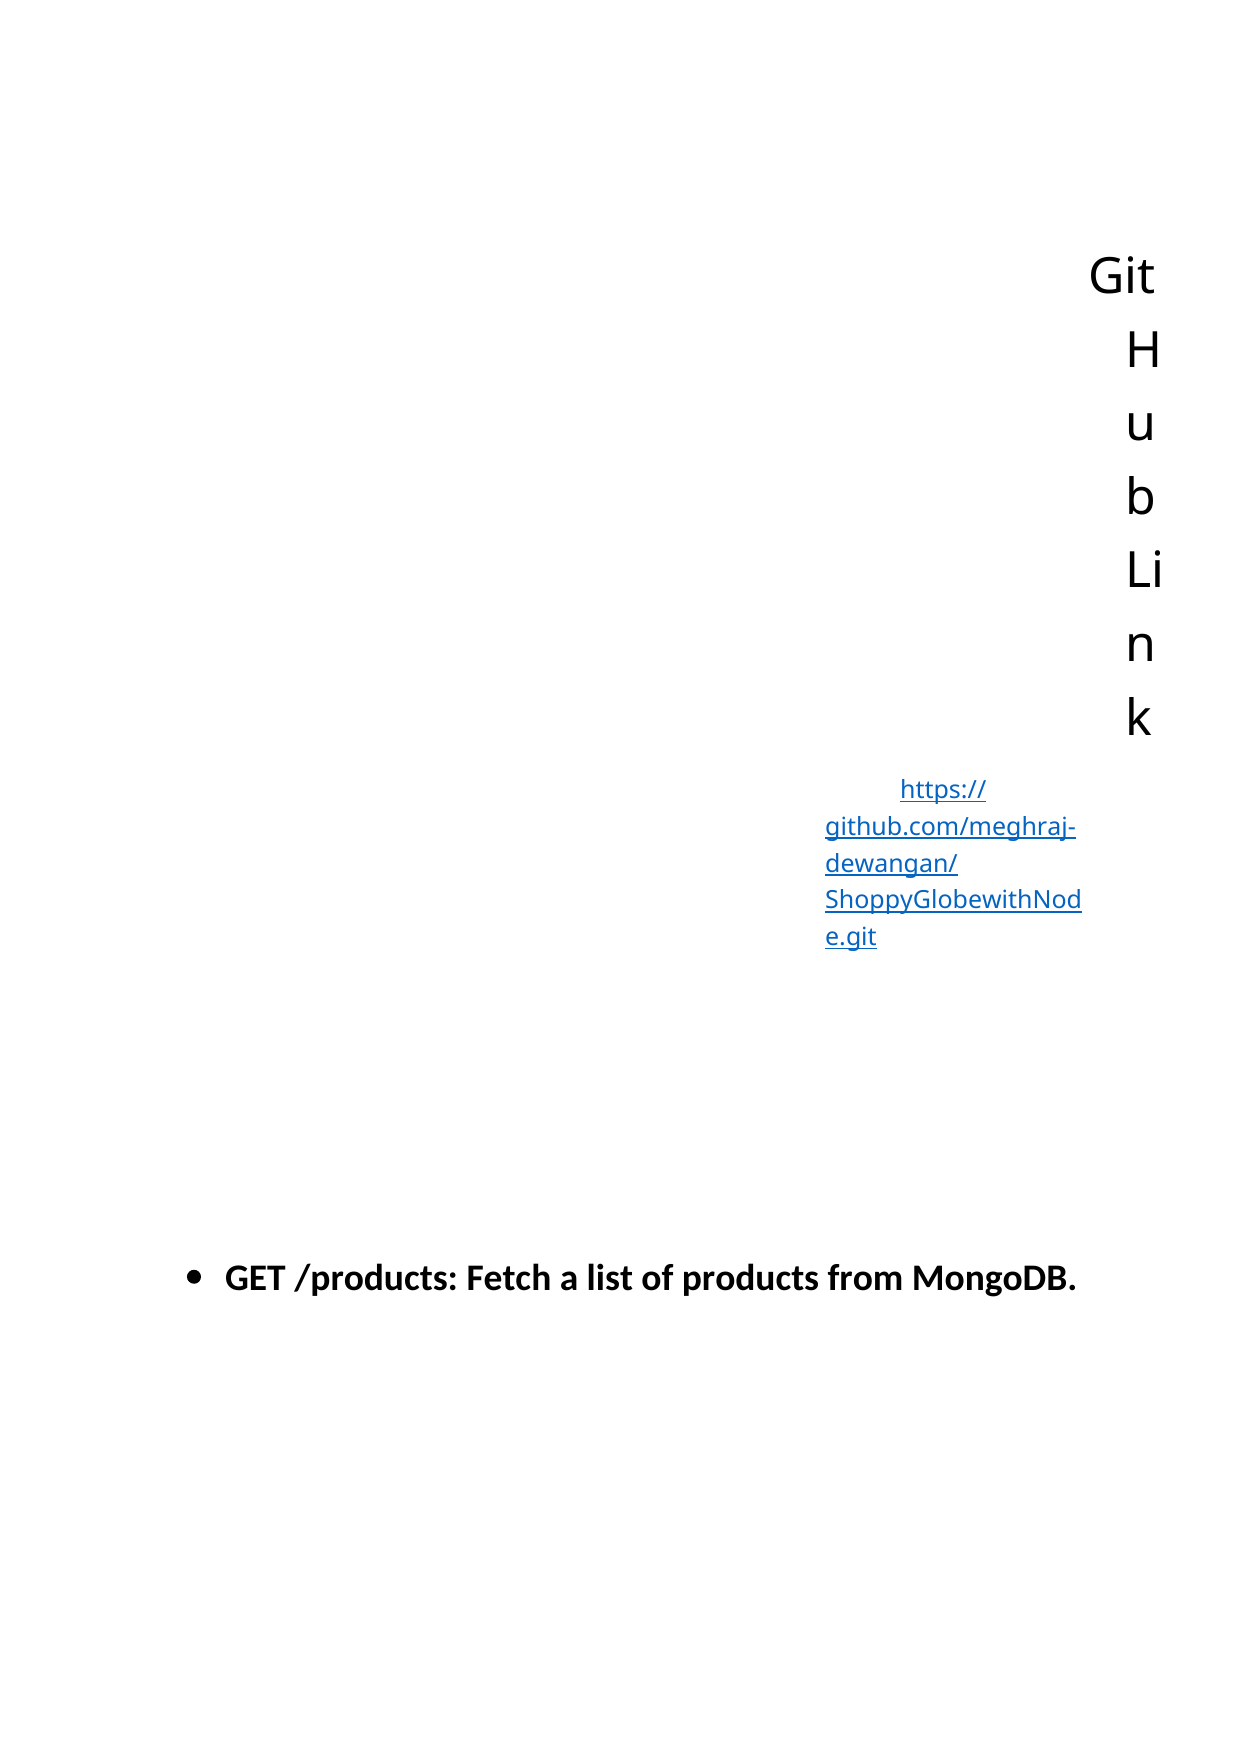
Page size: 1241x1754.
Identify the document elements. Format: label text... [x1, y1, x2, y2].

list GET /products: Fetch a list of products from MongoDB. [187, 1253, 1090, 1299]
text GitHub Link [1088, 240, 1165, 749]
text https://github.com/meghraj-dewangan/ShoppyGlobewithNode.git [825, 772, 1090, 953]
